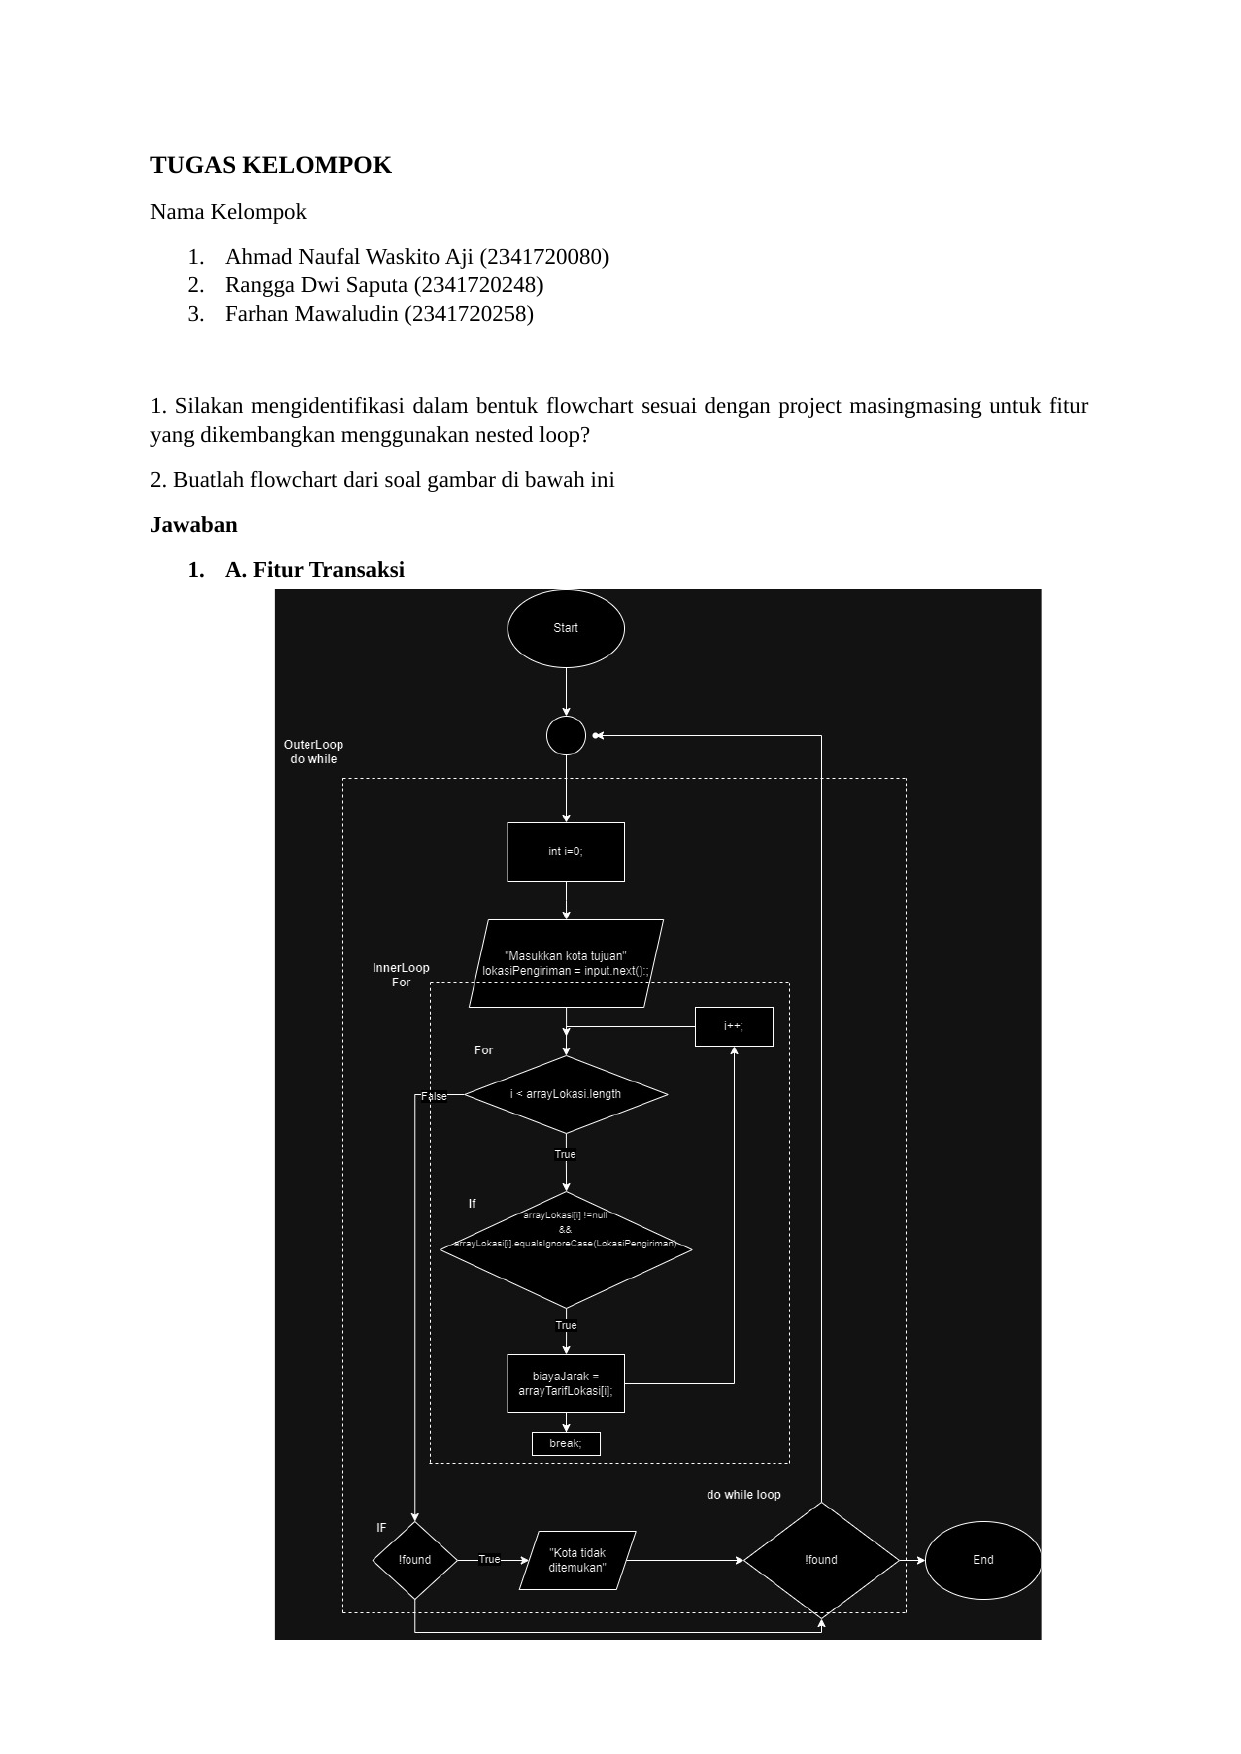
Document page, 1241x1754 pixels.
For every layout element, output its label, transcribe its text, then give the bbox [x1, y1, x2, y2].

picture [274, 589, 1042, 1640]
text 1. Silakan mengidentifikasi dalam bentuk flowchart sesuai dengan project masingmasing untuk fitur yang dikembangkan menggunakan nested loop? [150, 392, 1090, 447]
list Rangga Dwi Saputa (2341720248) [187, 271, 1090, 298]
list A. Fitur Transaksi [187, 556, 1090, 583]
text Jawaban [150, 511, 1090, 537]
text 2. Buatlah flowchart dari soal gambar di bawah ini [150, 466, 1090, 492]
list Ahmad Naufal Waskito Aji (2341720080) [187, 243, 1090, 269]
text Nama Kelompok [150, 198, 1090, 224]
text TUGAS KELOMPOK [150, 150, 1090, 179]
list Farhan Mawaludin (2341720258) [187, 300, 1090, 326]
